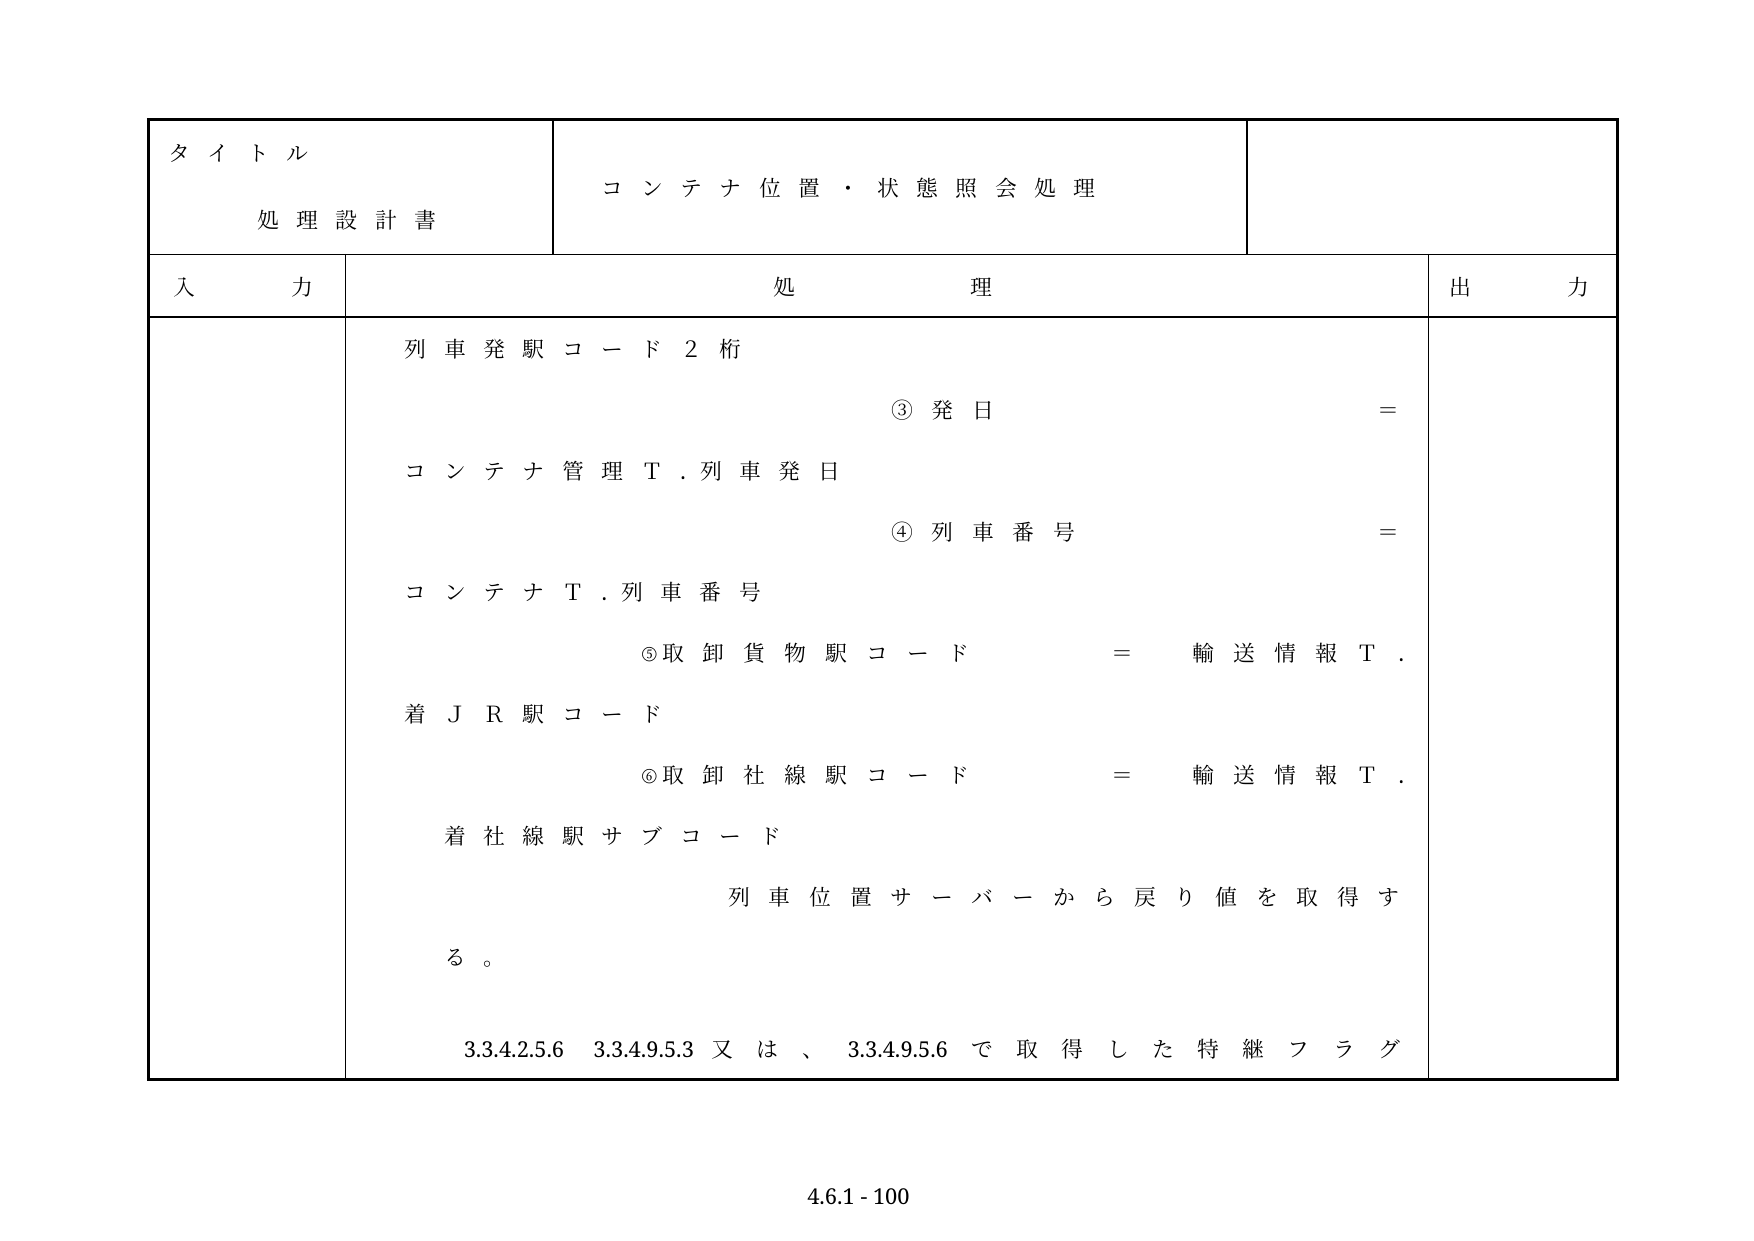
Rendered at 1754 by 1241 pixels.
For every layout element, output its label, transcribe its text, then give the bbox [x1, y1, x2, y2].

table_header コンテナ位置・状態照会処理 [554, 121, 1246, 254]
table_header [1248, 121, 1616, 254]
table_cell 処 理 [346, 255, 1428, 316]
table_cell 出 力 [1429, 255, 1616, 316]
table_cell 入 力 [150, 255, 345, 316]
table_cell 処理設計書 [150, 182, 552, 254]
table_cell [1429, 318, 1616, 1078]
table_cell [150, 318, 345, 1078]
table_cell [346, 318, 1428, 1078]
table_header タイトル [150, 121, 552, 182]
